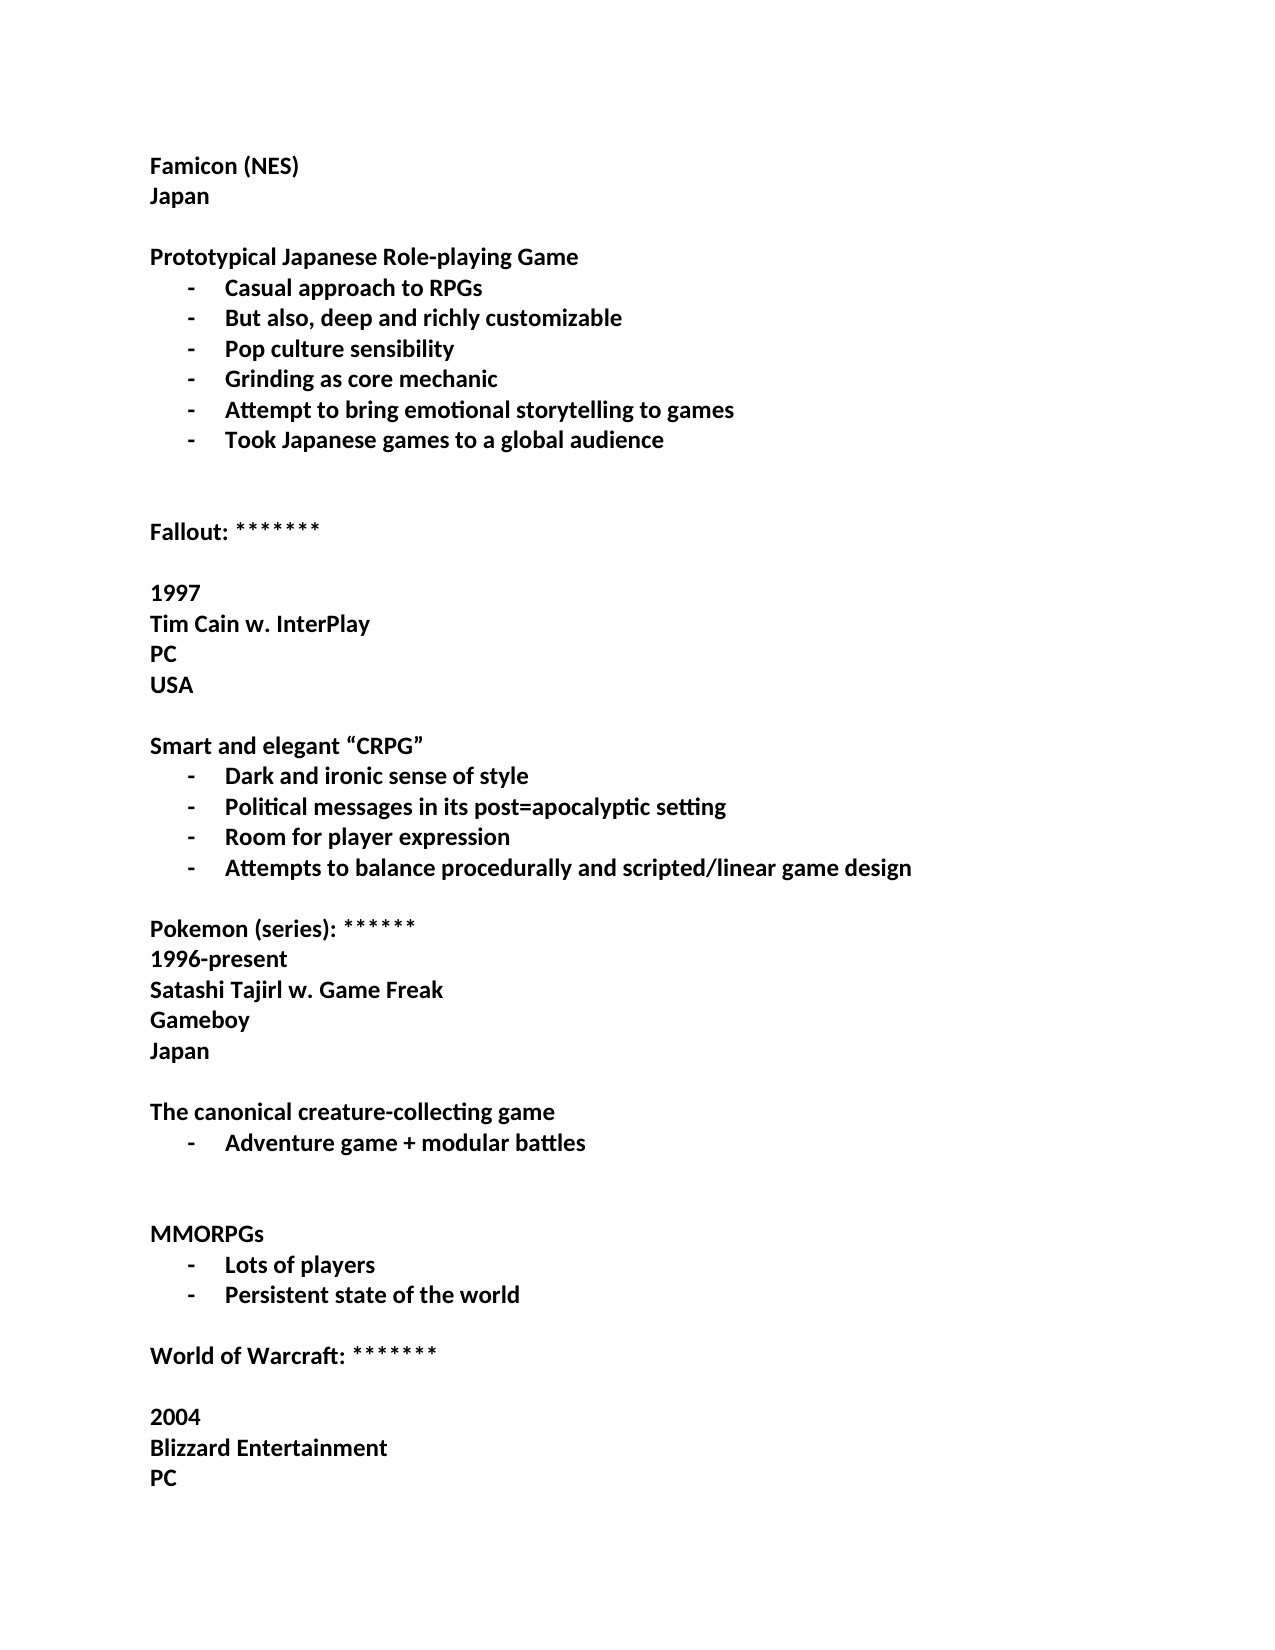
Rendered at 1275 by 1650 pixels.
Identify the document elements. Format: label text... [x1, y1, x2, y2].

text PC [150, 638, 1125, 669]
list Lots of players [187, 1249, 1125, 1279]
text Fallout: ******* [150, 516, 1125, 547]
text 2004 [150, 1401, 1125, 1432]
text Japan [150, 1035, 1125, 1066]
list Took Japanese games to a global audience [187, 425, 1125, 455]
list Dark and ironic sense of style [187, 760, 1125, 791]
text USA [150, 669, 1125, 699]
text Satashi Tajirl w. Game Freak [150, 974, 1125, 1004]
text MMORPGs [150, 1218, 1125, 1249]
text Prototypical Japanese Role-playing Game [150, 242, 1125, 272]
text Smart and elegant “CRPG” [150, 730, 1125, 760]
text Pokemon (series): ****** [150, 913, 1125, 943]
list Political messages in its post=apocalyptic setting [187, 791, 1125, 821]
list Persistent state of the world [187, 1279, 1125, 1310]
list Pop culture sensibility [187, 333, 1125, 364]
text Famicon (NES) Japan [150, 150, 1125, 211]
text Gameboy [150, 1004, 1125, 1035]
list Adventure game + modular battles [187, 1127, 1125, 1157]
text Blizzard Entertainment [150, 1432, 1125, 1462]
list But also, deep and richly customizable [187, 303, 1125, 333]
list Room for player expression [187, 821, 1125, 852]
text 1996-present [150, 943, 1125, 974]
text 1997 [150, 577, 1125, 608]
text World of Warcraft: ******* [150, 1340, 1125, 1371]
list Attempts to balance procedurally and scripted/linear game design [187, 852, 1125, 882]
list Casual approach to RPGs [187, 272, 1125, 303]
text The canonical creature-collecting game [150, 1096, 1125, 1127]
text Tim Cain w. InterPlay [150, 608, 1125, 638]
list Grinding as core mechanic [187, 364, 1125, 394]
text PC [150, 1462, 1125, 1493]
list Attempt to bring emotional storytelling to games [187, 394, 1125, 425]
